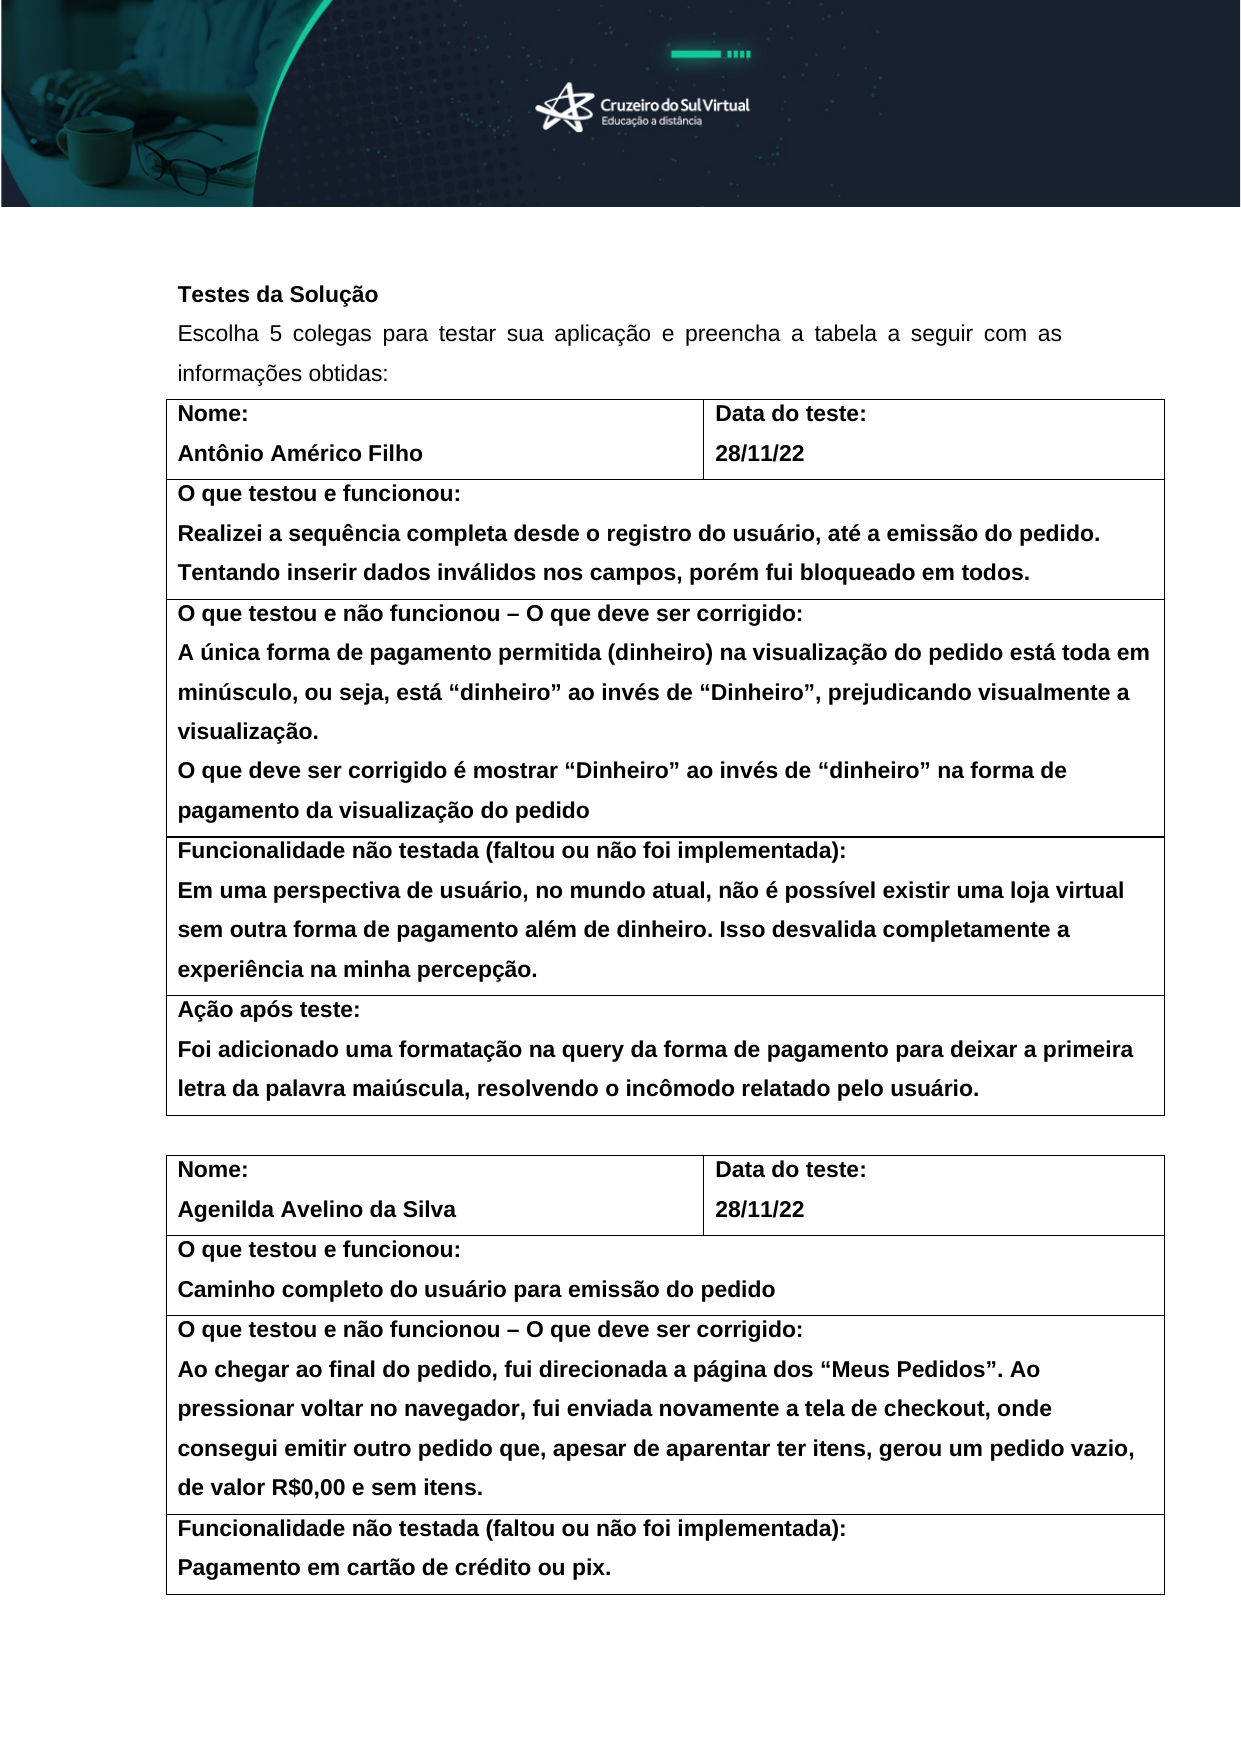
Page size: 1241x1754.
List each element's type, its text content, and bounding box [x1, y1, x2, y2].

table_cell O que testou e funcionou: Caminho completo do usuário para emissão do pedido [167, 1236, 1164, 1315]
text Testes da Solução [177, 281, 1063, 307]
table_header Data do teste: 28/11/22 [704, 1156, 1164, 1235]
text Escolha 5 colegas para testar sua aplicação e preencha a tabela a seguir com as informações obtidas: [177, 320, 1063, 386]
table_cell Funcionalidade não testada (faltou ou não foi implementada): Em uma perspectiva de usuário, no mundo atual, não é possível existir uma loja virtual sem outra forma de pagamento além de dinheiro. Isso desvalida completamente a experiência na minha percepção. [167, 838, 1164, 995]
table_header Data do teste: 28/11/22 [704, 400, 1164, 479]
table_cell Funcionalidade não testada (faltou ou não foi implementada): Pagamento em cartão de crédito ou pix. [167, 1515, 1164, 1594]
table_cell Ação após teste: Foi adicionado uma formatação na query da forma de pagamento para deixar a primeira letra da palavra maiúscula, resolvendo o incômodo relatado pelo usuário. [167, 996, 1164, 1115]
table_cell O que testou e não funcionou – O que deve ser corrigido: A única forma de pagamento permitida (dinheiro) na visualização do pedido está toda em minúsculo, ou seja, está “dinheiro” ao invés de “Dinheiro”, prejudicando visualmente a visualização. O que deve ser corrigido é mostrar “Dinheiro” ao invés de “dinheiro” na forma de pagamento da visualização do pedido [167, 600, 1164, 836]
table_header Nome: Antônio Américo Filho [167, 400, 703, 479]
table_cell O que testou e não funcionou – O que deve ser corrigido: Ao chegar ao final do pedido, fui direcionada a página dos “Meus Pedidos”. Ao pressionar voltar no navegador, fui enviada novamente a tela de checkout, onde consegui emitir outro pedido que, apesar de aparentar ter itens, gerou um pedido vazio, de valor R$0,00 e sem itens. [167, 1316, 1164, 1514]
table_header Nome: Agenilda Avelino da Silva [167, 1156, 703, 1235]
picture [1, 0, 1241, 207]
table_cell O que testou e funcionou: Realizei a sequência completa desde o registro do usuário, até a emissão do pedido. Tentando inserir dados inválidos nos campos, porém fui bloqueado em todos. [167, 480, 1164, 598]
